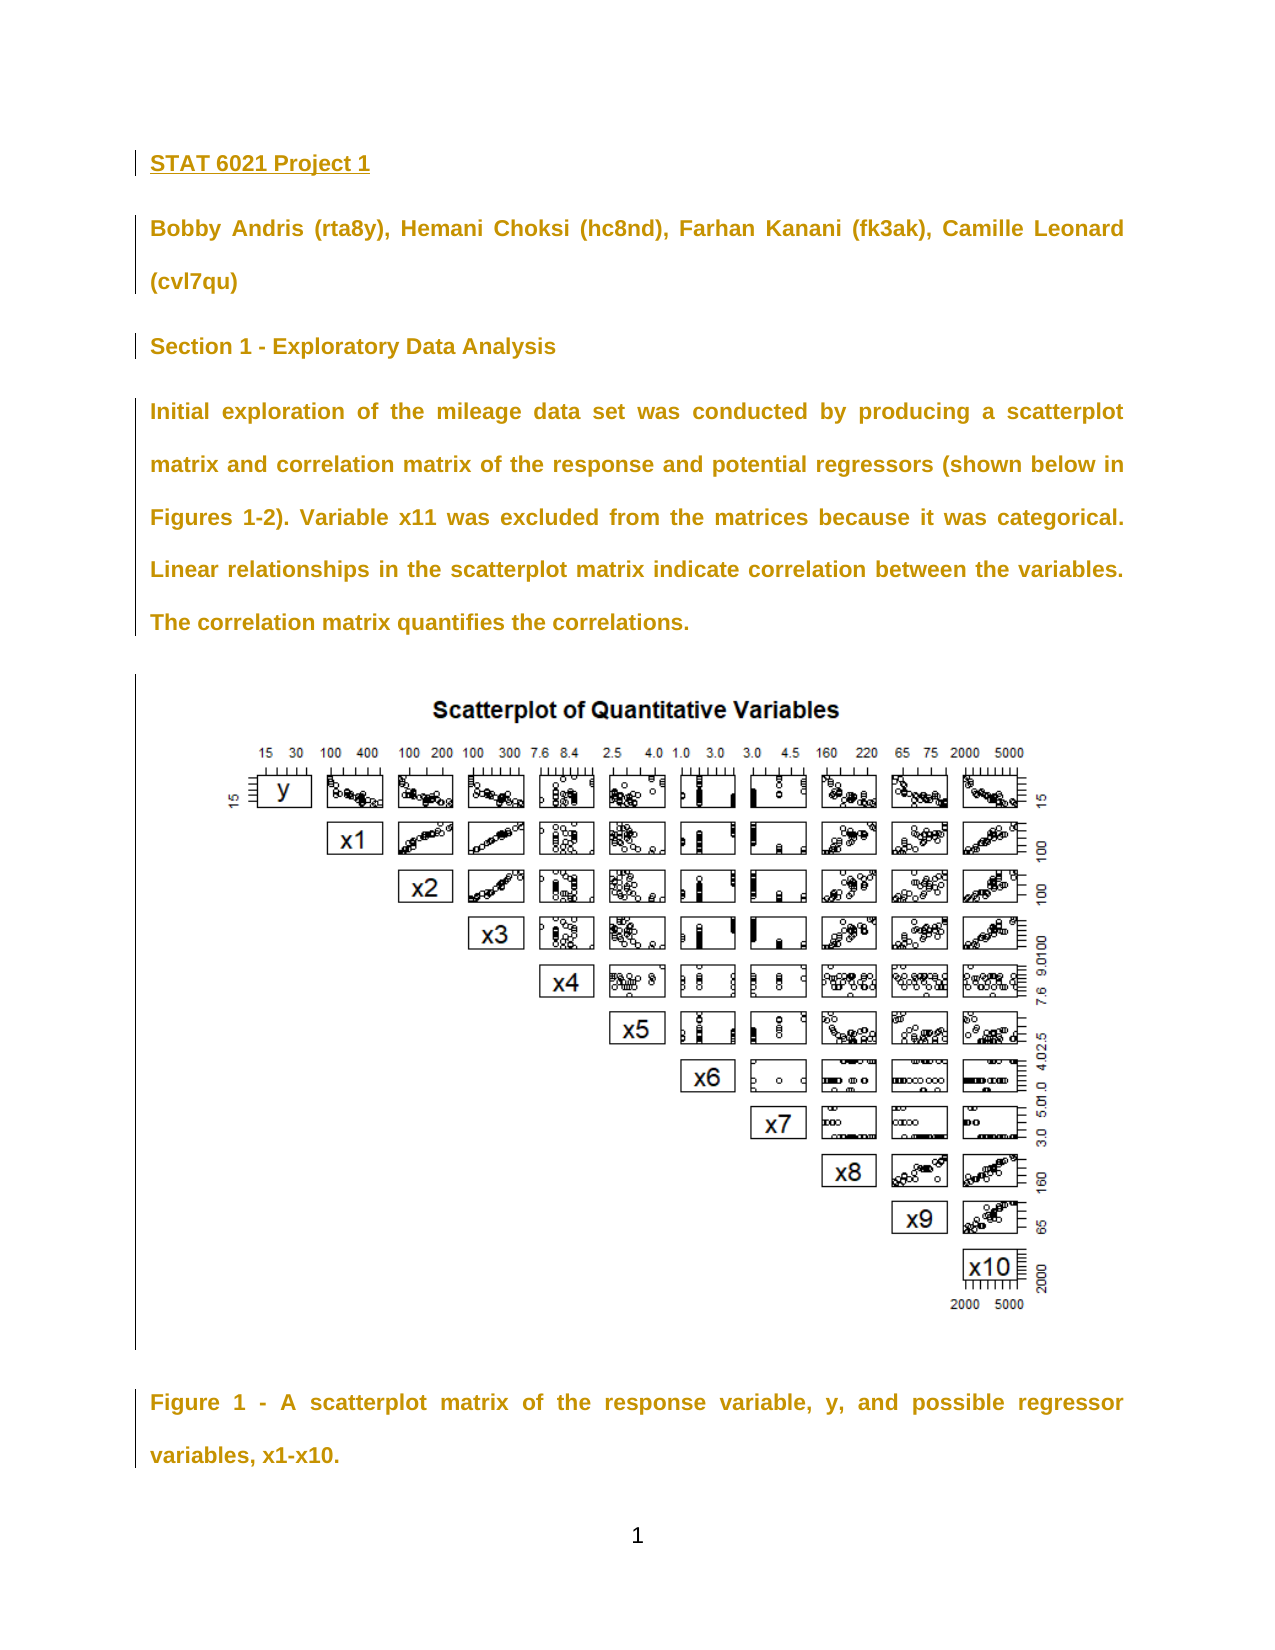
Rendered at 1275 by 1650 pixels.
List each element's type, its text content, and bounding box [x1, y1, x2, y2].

text Initial exploration of the mileage data set was conducted by producing a scatterplot matrix and correlation matrix of the response and potential regressors (shown below in Figures 1-2). Variable x11 was excluded from the matrices because it was categorical. Linear relationships in the scatterplot matrix indicate correlation between the variables. The correlation matrix quantifies the correlations. [150, 398, 1125, 636]
subtitle Section 1 - Exploratory Data Analysis [150, 333, 1125, 359]
picture [187, 674, 1088, 1351]
text STAT 6021 Project 1 [150, 150, 1125, 176]
text Figure 1 - A scatterplot matrix of the response variable, y, and possible regressor variables, x1-x10. [150, 1389, 1125, 1468]
text Bobby Andris (rta8y), Hemani Choksi (hc8nd), Farhan Kanani (fk3ak), Camille Leonard (cvl7qu) [150, 215, 1125, 294]
